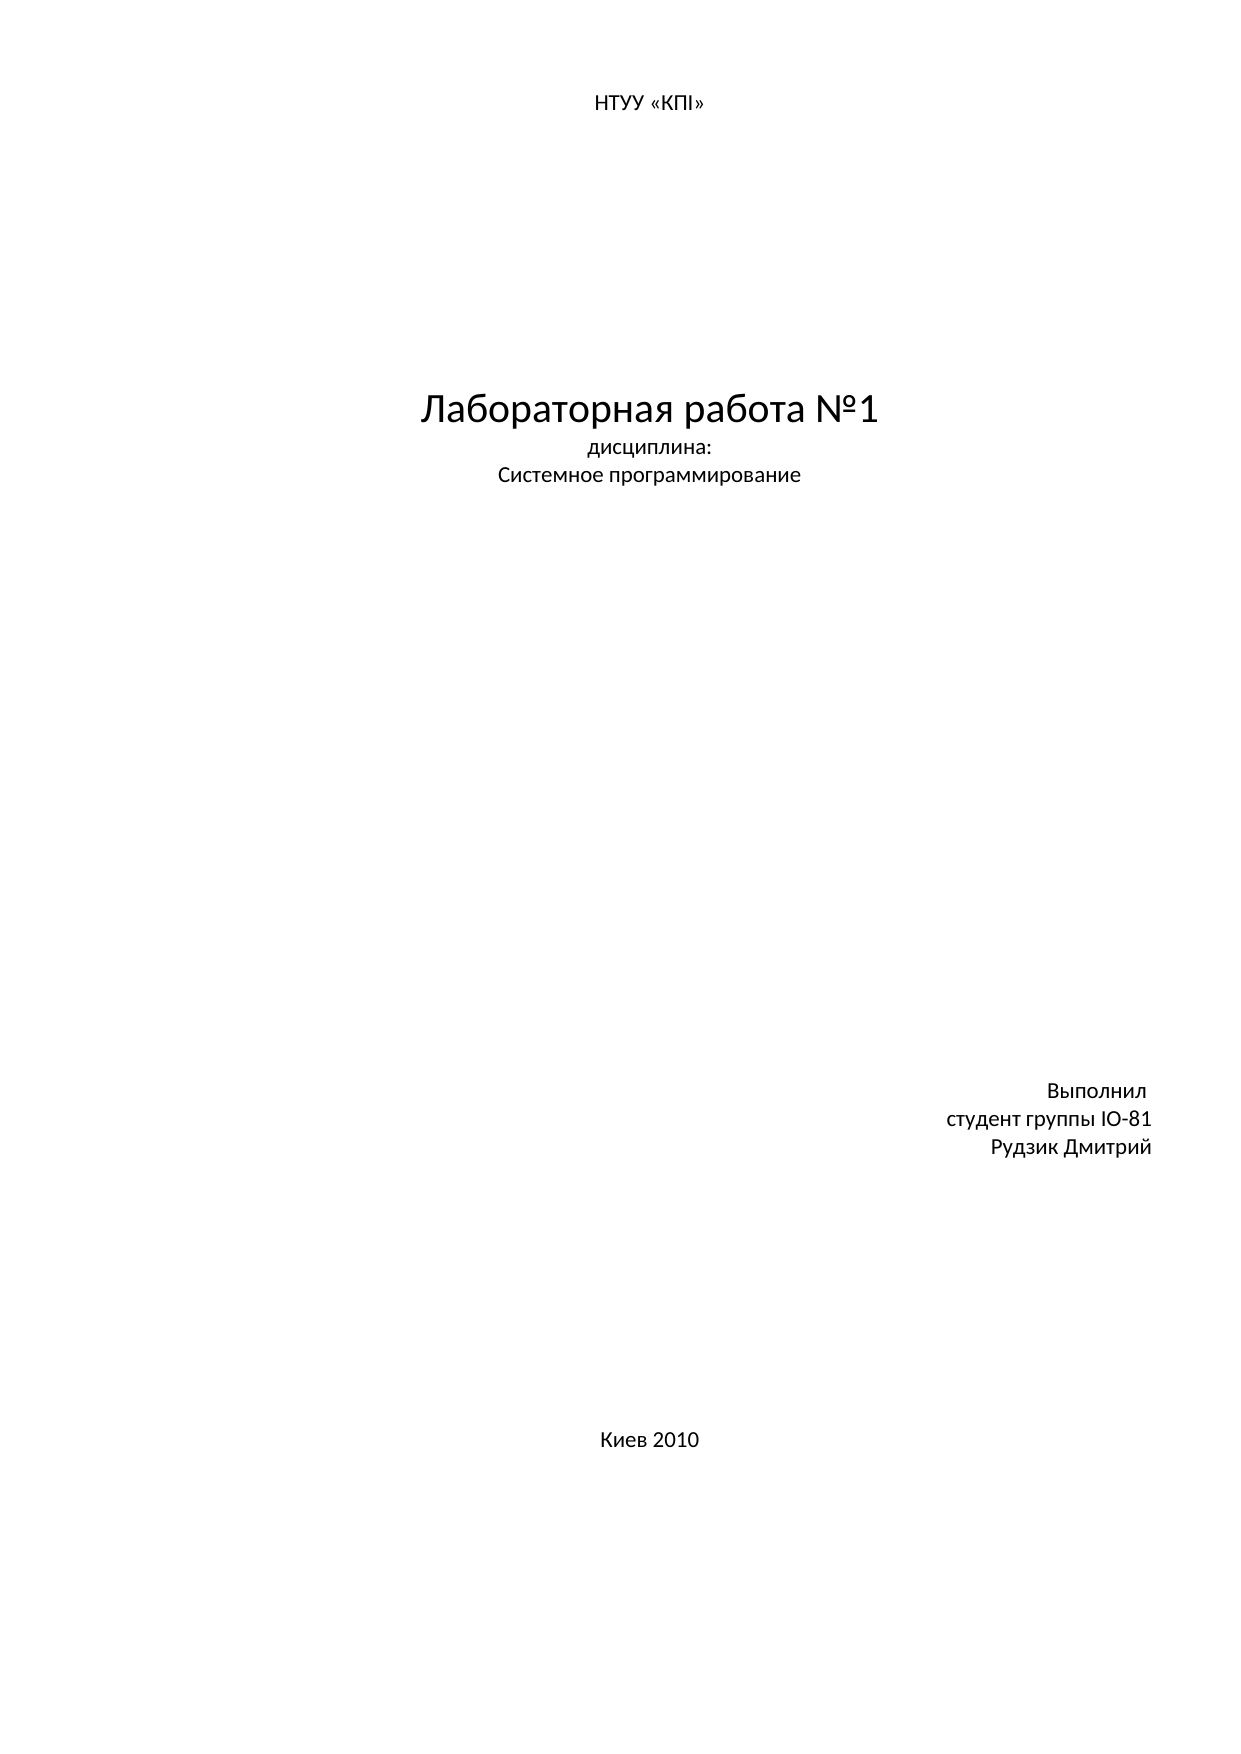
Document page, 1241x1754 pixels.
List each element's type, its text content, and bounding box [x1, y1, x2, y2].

text Лабораторная работа №1 дисциплина: Системное программирование [148, 382, 1152, 909]
text НТУУ «КПІ» [148, 88, 1152, 117]
text Выполнил студент группы ІО-81 Рудзик Дмитрий [148, 1076, 1152, 1160]
text Киев 2010 [148, 1425, 1152, 1453]
